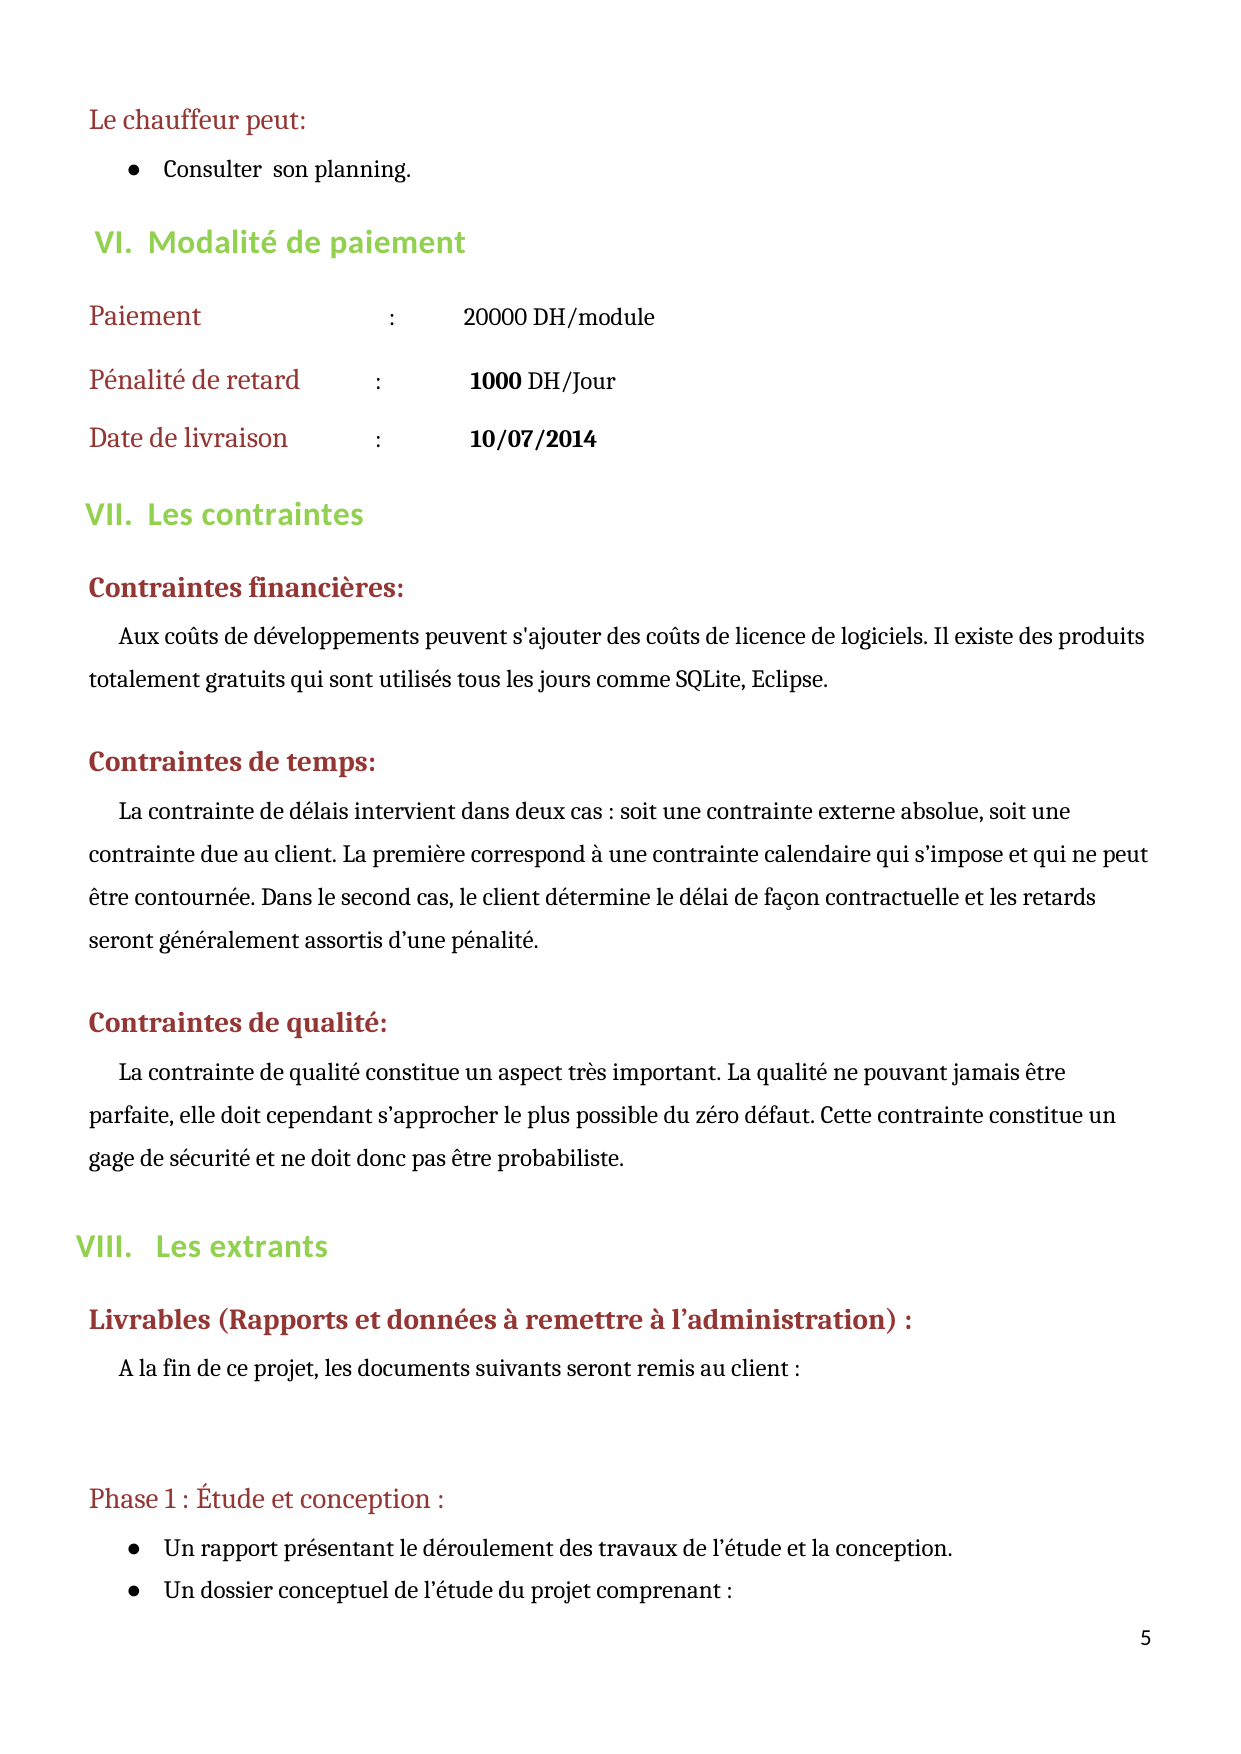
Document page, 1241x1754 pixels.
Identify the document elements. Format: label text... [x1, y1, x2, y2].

list Consulter son planning. [126, 154, 1152, 184]
text Date de livraison : 10/07/2014 [89, 422, 1152, 455]
subtitle Contraintes de temps: [89, 746, 1152, 779]
subtitle Livrables (Rapports et données à remettre à l’administration) : [89, 1303, 1152, 1336]
text Pénalité de retard : 1000 DH/Jour [89, 363, 1152, 397]
subtitle Le chauffeur peut: [89, 103, 1152, 137]
subtitle Paiement : 20000 DH/module [89, 299, 1152, 333]
list Modalité de paiement [133, 221, 1152, 262]
list Un rapport présentant le déroulement des travaux de l’étude et la conception. [126, 1533, 1152, 1562]
text La contrainte de qualité constitue un aspect très important. La qualité ne pouvant jamais être parfaite, elle doit cependant s’approcher le plus possible du zéro défaut. Cette contrainte constitue un gage de sécurité et ne doit donc pas être probabiliste. [89, 1058, 1152, 1173]
text A la fin de ce projet, les documents suivants seront remis au client : [89, 1354, 1152, 1383]
list Un dossier conceptuel de l’étude du projet comprenant : [126, 1575, 1152, 1605]
text La contrainte de délais intervient dans deux cas : soit une contrainte externe absolue, soit une contrainte due au client. La première correspond à une contrainte calendaire qui s’impose et qui ne peut être contournée. Dans le second cas, le client détermine le délai de façon contractuelle et les retards seront généralement assortis d’une pénalité. [89, 797, 1152, 955]
list Les contraintes [133, 493, 1152, 533]
subtitle Phase 1 : Étude et conception : [89, 1482, 1152, 1515]
list Les extrants [133, 1224, 1152, 1265]
text Aux coûts de développements peuvent s'ajouter des coûts de licence de logiciels. Il existe des produits totalement gratuits qui sont utilisés tous les jours comme SQLite, Eclipse. [89, 622, 1152, 694]
subtitle Contraintes de qualité: [89, 1007, 1152, 1040]
subtitle Contraintes financières: [89, 571, 1152, 604]
